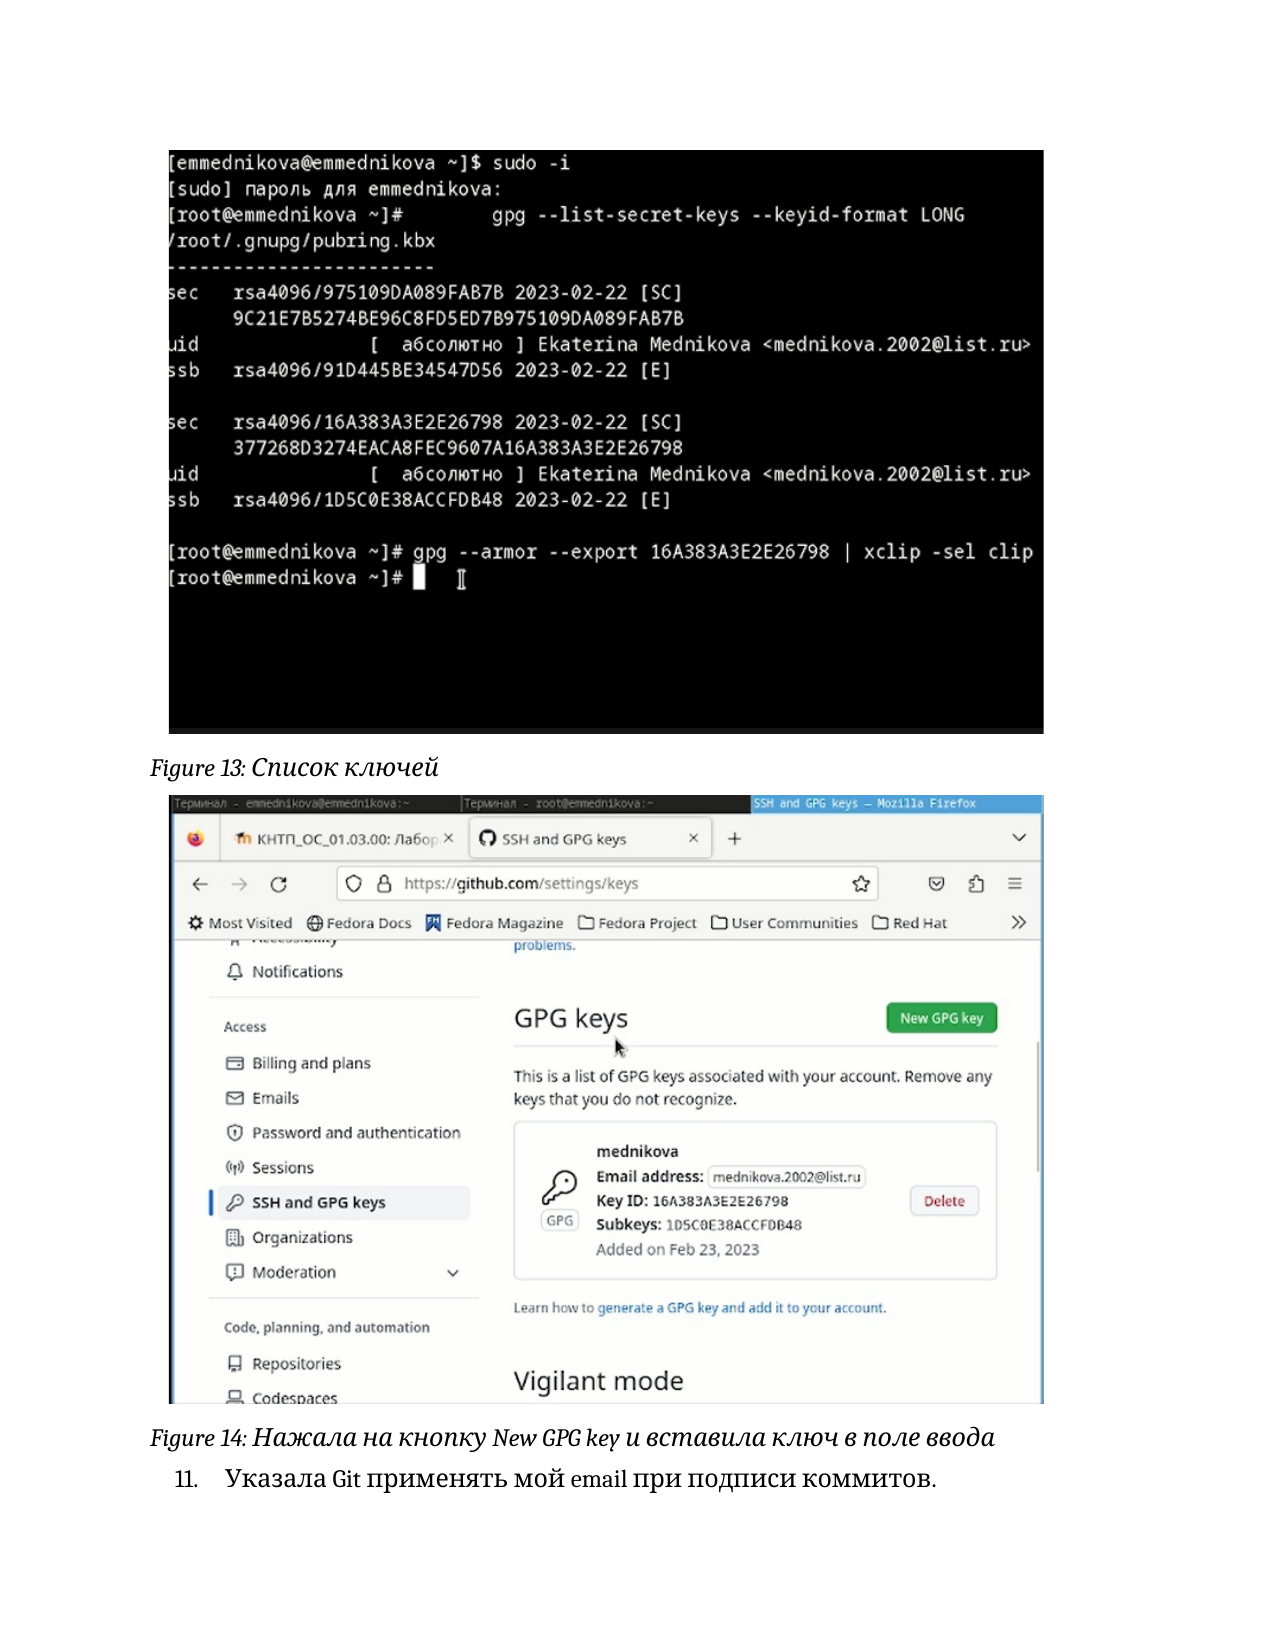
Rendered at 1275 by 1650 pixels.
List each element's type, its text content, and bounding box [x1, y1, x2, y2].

picture [168, 795, 1044, 1404]
text Figure 13: Список ключей [150, 754, 1125, 783]
list Указала Git применять мой email при подписи коммитов. [175, 1465, 1125, 1494]
picture [168, 150, 1044, 734]
text Figure 14: Нажала на кнопку New GPG key и вставила ключ в поле ввода [150, 1424, 1125, 1453]
